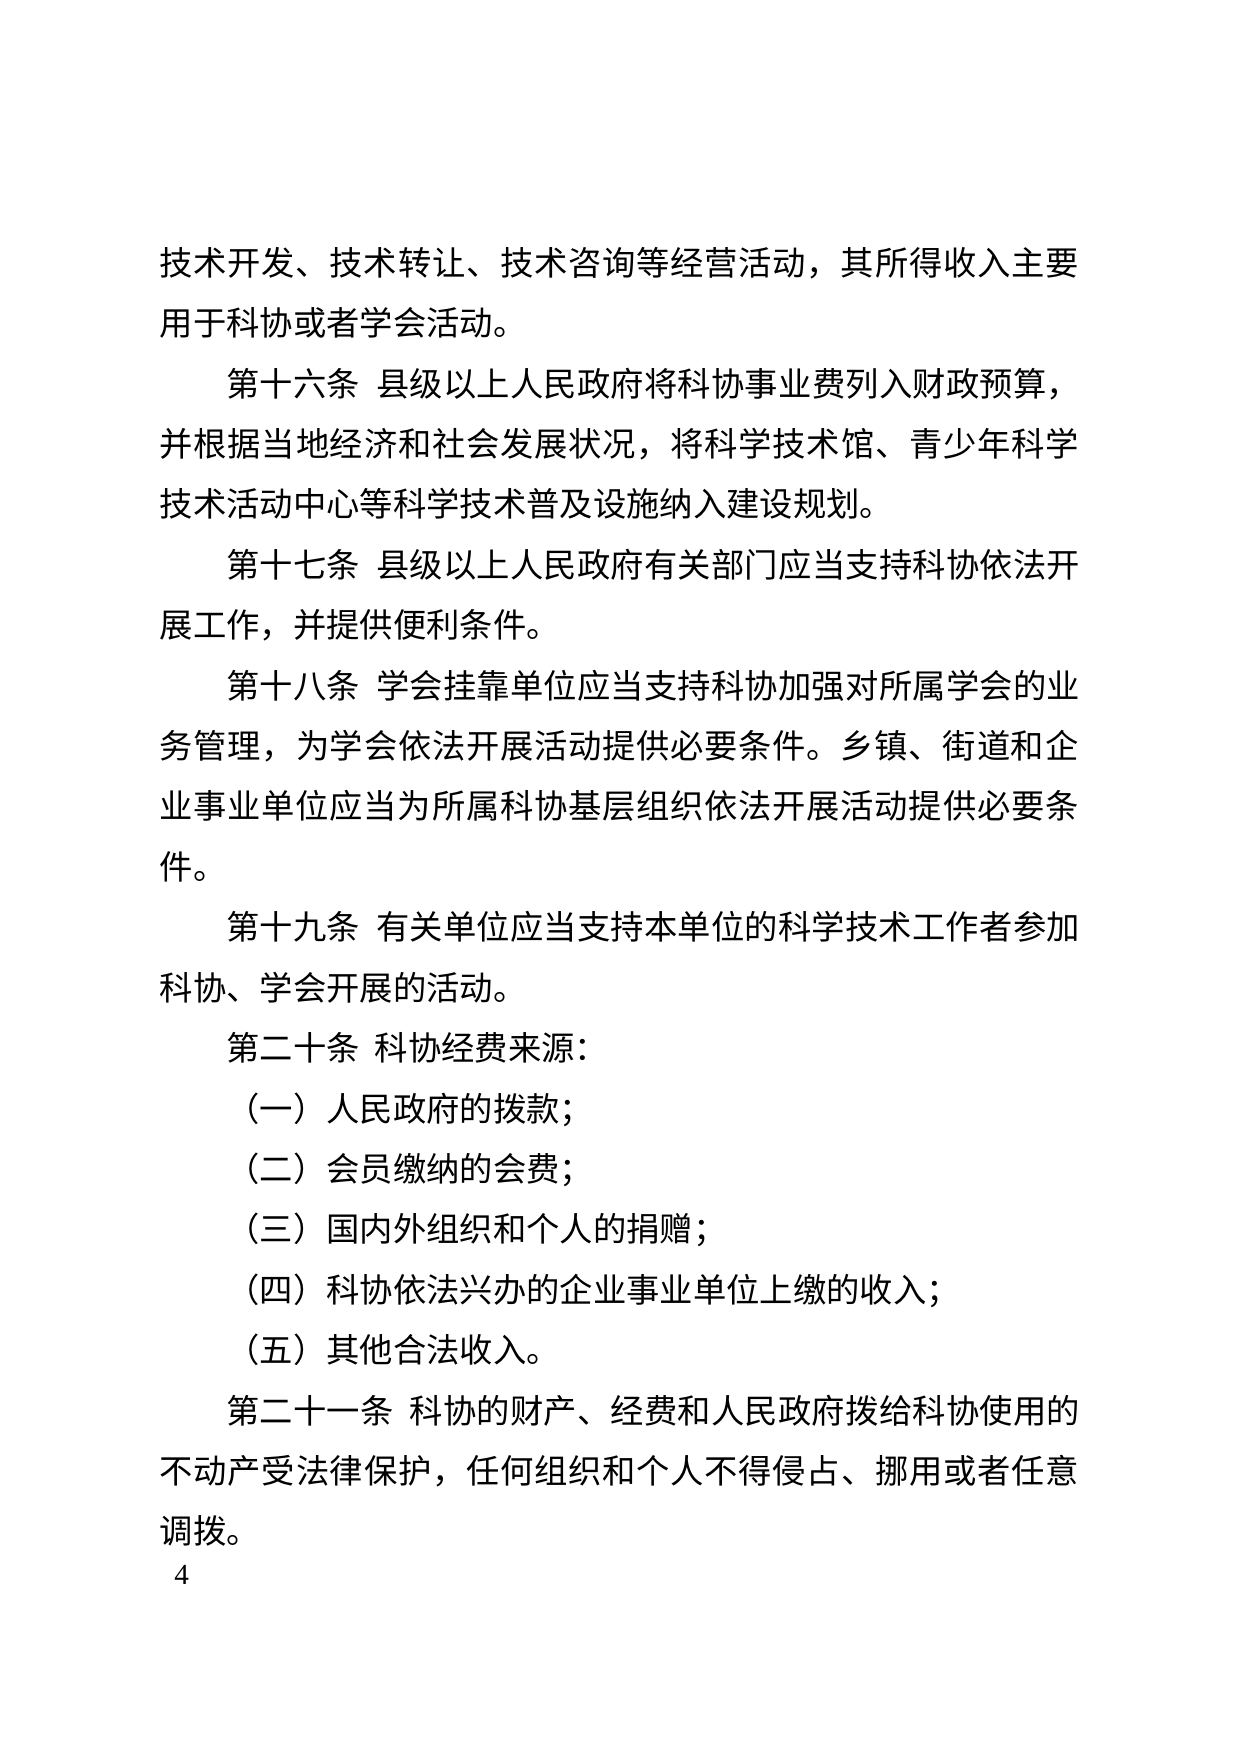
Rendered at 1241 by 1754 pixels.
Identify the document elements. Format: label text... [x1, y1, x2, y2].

text 第十七条 县级以上人民政府有关部门应当支持科协依法开展工作，并提供便利条件。 [159, 526, 1081, 647]
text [159, 224, 1081, 345]
text （五）其他合法收入。 [159, 1312, 1081, 1372]
text （三）国内外组织和个人的捐赠； [159, 1191, 1081, 1251]
text 第十八条 学会挂靠单位应当支持科协加强对所属学会的业务管理，为学会依法开展活动提供必要条件。乡镇、街道和企业事业单位应当为所属科协基层组织依法开展活动提供必要条件。 [159, 647, 1081, 889]
text （一）人民政府的拨款； [159, 1070, 1081, 1131]
text 第十九条 有关单位应当支持本单位的科学技术工作者参加科协、学会开展的活动。 [159, 889, 1081, 1010]
text （四）科协依法兴办的企业事业单位上缴的收入； [159, 1251, 1081, 1312]
text 第十六条 县级以上人民政府将科协事业费列入财政预算，并根据当地经济和社会发展状况，将科学技术馆、青少年科学技术活动中心等科学技术普及设施纳入建设规划。 [159, 345, 1081, 526]
text 第二十一条 科协的财产、经费和人民政府拨给科协使用的不动产受法律保护，任何组织和个人不得侵占、挪用或者任意调拨。 [159, 1372, 1081, 1553]
text 第二十条 科协经费来源： [159, 1010, 1081, 1070]
text （二）会员缴纳的会费； [159, 1131, 1081, 1191]
